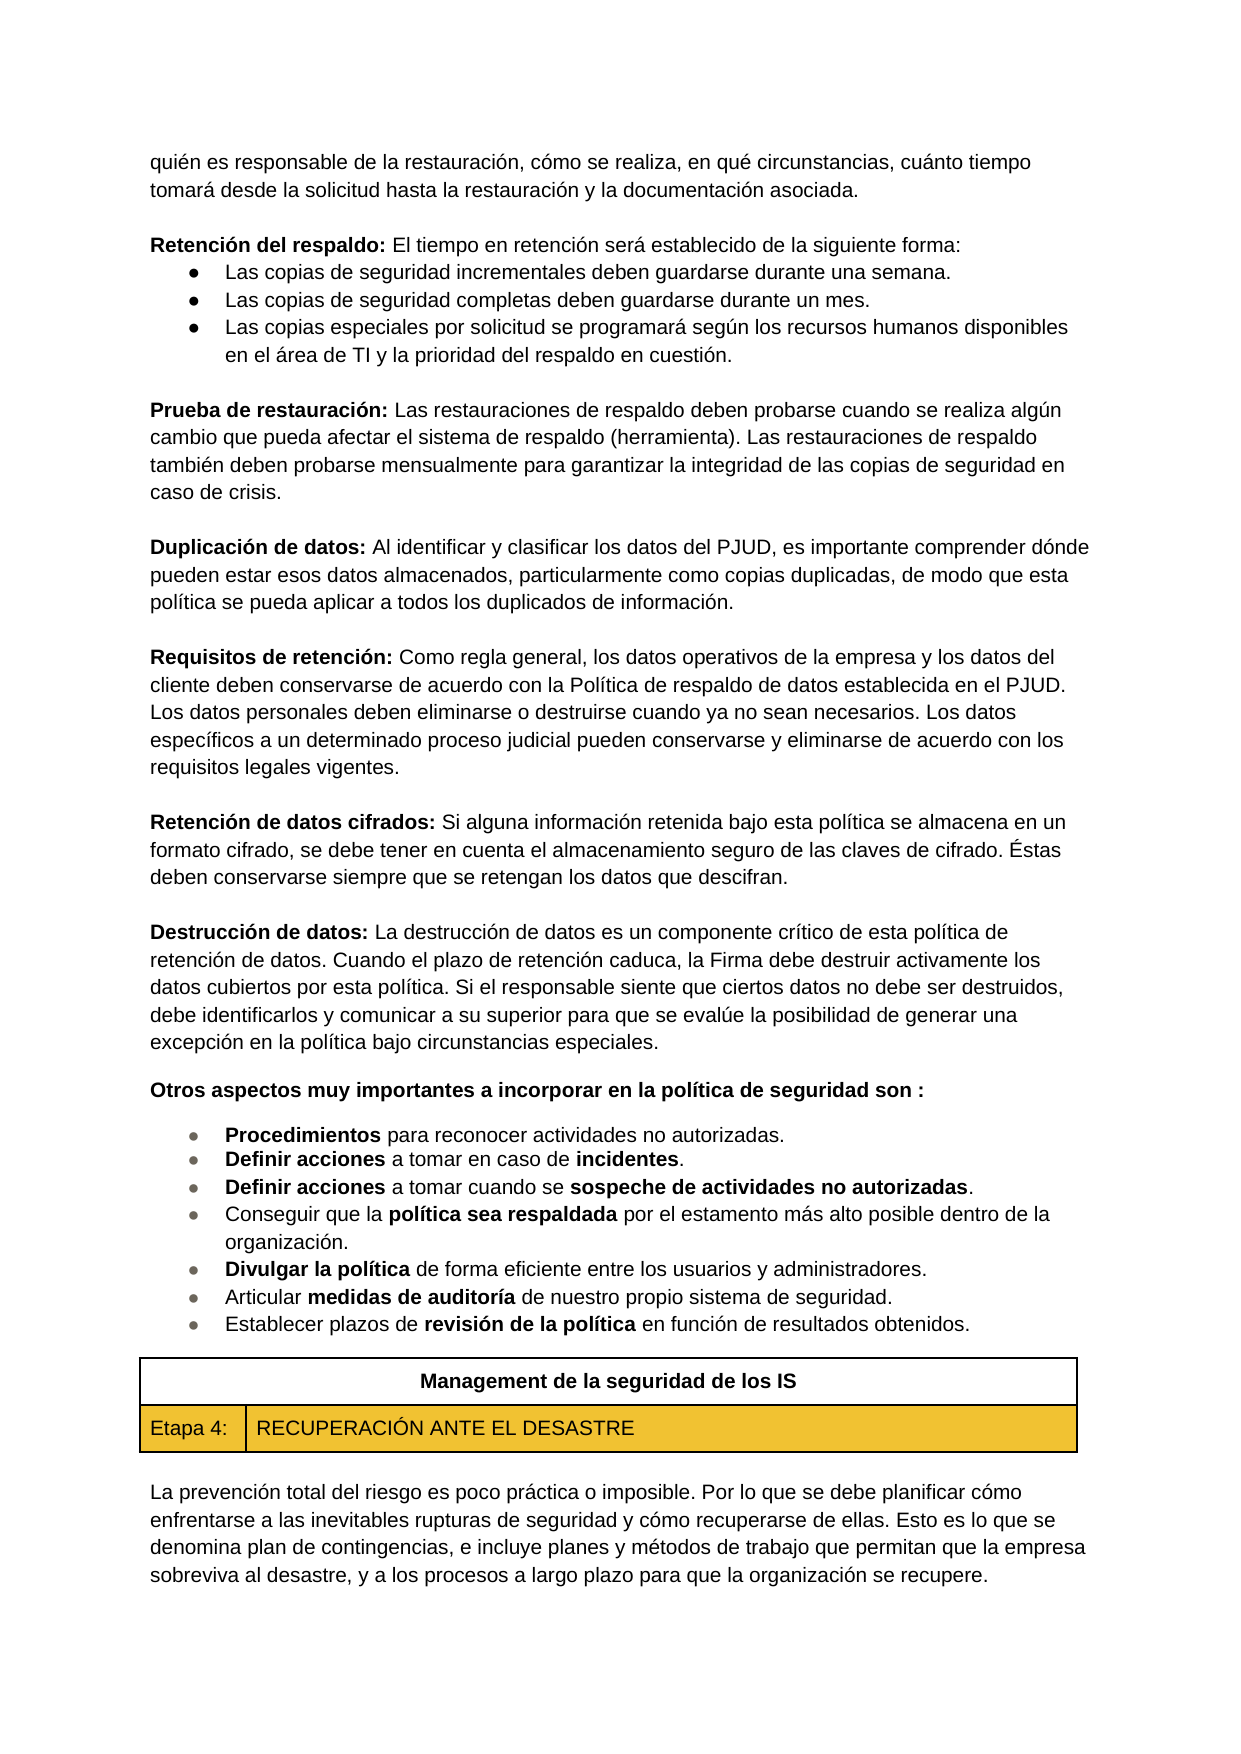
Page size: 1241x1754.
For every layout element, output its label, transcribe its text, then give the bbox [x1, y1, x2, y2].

text La prevención total del riesgo es poco práctica o imposible. Por lo que se debe planificar cómo enfrentarse a las inevitables rupturas de seguridad y cómo recuperarse de ellas. Esto es lo que se denomina plan de contingencias, e incluye planes y métodos de trabajo que permitan que la empresa sobreviva al desastre, y a los procesos a largo plazo para que la organización se recupere. [150, 1480, 1090, 1587]
text Retención de datos cifrados: Si alguna información retenida bajo esta política se almacena en un formato cifrado, se debe tener en cuenta el almacenamiento seguro de las claves de cifrado. Éstas deben conservarse siempre que se retengan los datos que descifran. [150, 810, 1090, 889]
list Divulgar la política de forma eficiente entre los usuarios y administradores. [187, 1257, 1090, 1281]
list Conseguir que la política sea respaldada por el estamento más alto posible dentro de la organización. [187, 1202, 1090, 1253]
table_header Management de la seguridad de los IS [141, 1359, 1076, 1404]
table_cell RECUPERACIÓN ANTE EL DESASTRE [247, 1406, 1076, 1451]
list Definir acciones a tomar cuando se sospeche de actividades no autorizadas. [187, 1174, 1090, 1198]
text Destrucción de datos: La destrucción de datos es un componente crítico de esta política de retención de datos. Cuando el plazo de retención caduca, la Firma debe destruir activamente los datos cubiertos por esta política. Si el responsable siente que ciertos datos no debe ser destruidos, debe identificarlos y comunicar a su superior para que se evalúe la posibilidad de generar una excepción en la política bajo circunstancias especiales. [150, 920, 1090, 1054]
text Otros aspectos muy importantes a incorporar en la política de seguridad son : [150, 1078, 1090, 1102]
table_cell Etapa 4: [141, 1406, 245, 1451]
text Requisitos de retención: Como regla general, los datos operativos de la empresa y los datos del cliente deben conservarse de acuerdo con la Política de respaldo de datos establecida en el PJUD. Los datos personales deben eliminarse o destruirse cuando ya no sean necesarios. Los datos específicos a un determinado proceso judicial pueden conservarse y eliminarse de acuerdo con los requisitos legales vigentes. [150, 645, 1090, 779]
list Las copias de seguridad completas deben guardarse durante un mes. [187, 287, 1090, 311]
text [150, 150, 1090, 201]
text Prueba de restauración: Las restauraciones de respaldo deben probarse cuando se realiza algún cambio que pueda afectar el sistema de respaldo (herramienta). Las restauraciones de respaldo también deben probarse mensualmente para garantizar la integridad de las copias de seguridad en caso de crisis. [150, 397, 1090, 504]
list Las copias de seguridad incrementales deben guardarse durante una semana. [187, 260, 1090, 284]
text Retención del respaldo: El tiempo en retención será establecido de la siguiente forma: [150, 232, 1090, 256]
list Las copias especiales por solicitud se programará según los recursos humanos disponibles en el área de TI y la prioridad del respaldo en cuestión. [187, 315, 1090, 366]
list Establecer plazos de revisión de la política en función de resultados obtenidos. [187, 1312, 1090, 1336]
list Articular medidas de auditoría de nuestro propio sistema de seguridad. [187, 1284, 1090, 1308]
list Procedimientos para reconocer actividades no autorizadas. [187, 1123, 1090, 1147]
text Duplicación de datos: Al identificar y clasificar los datos del PJUD, es importante comprender dónde pueden estar esos datos almacenados, particularmente como copias duplicadas, de modo que esta política se pueda aplicar a todos los duplicados de información. [150, 535, 1090, 614]
list Definir acciones a tomar en caso de incidentes. [187, 1147, 1090, 1171]
